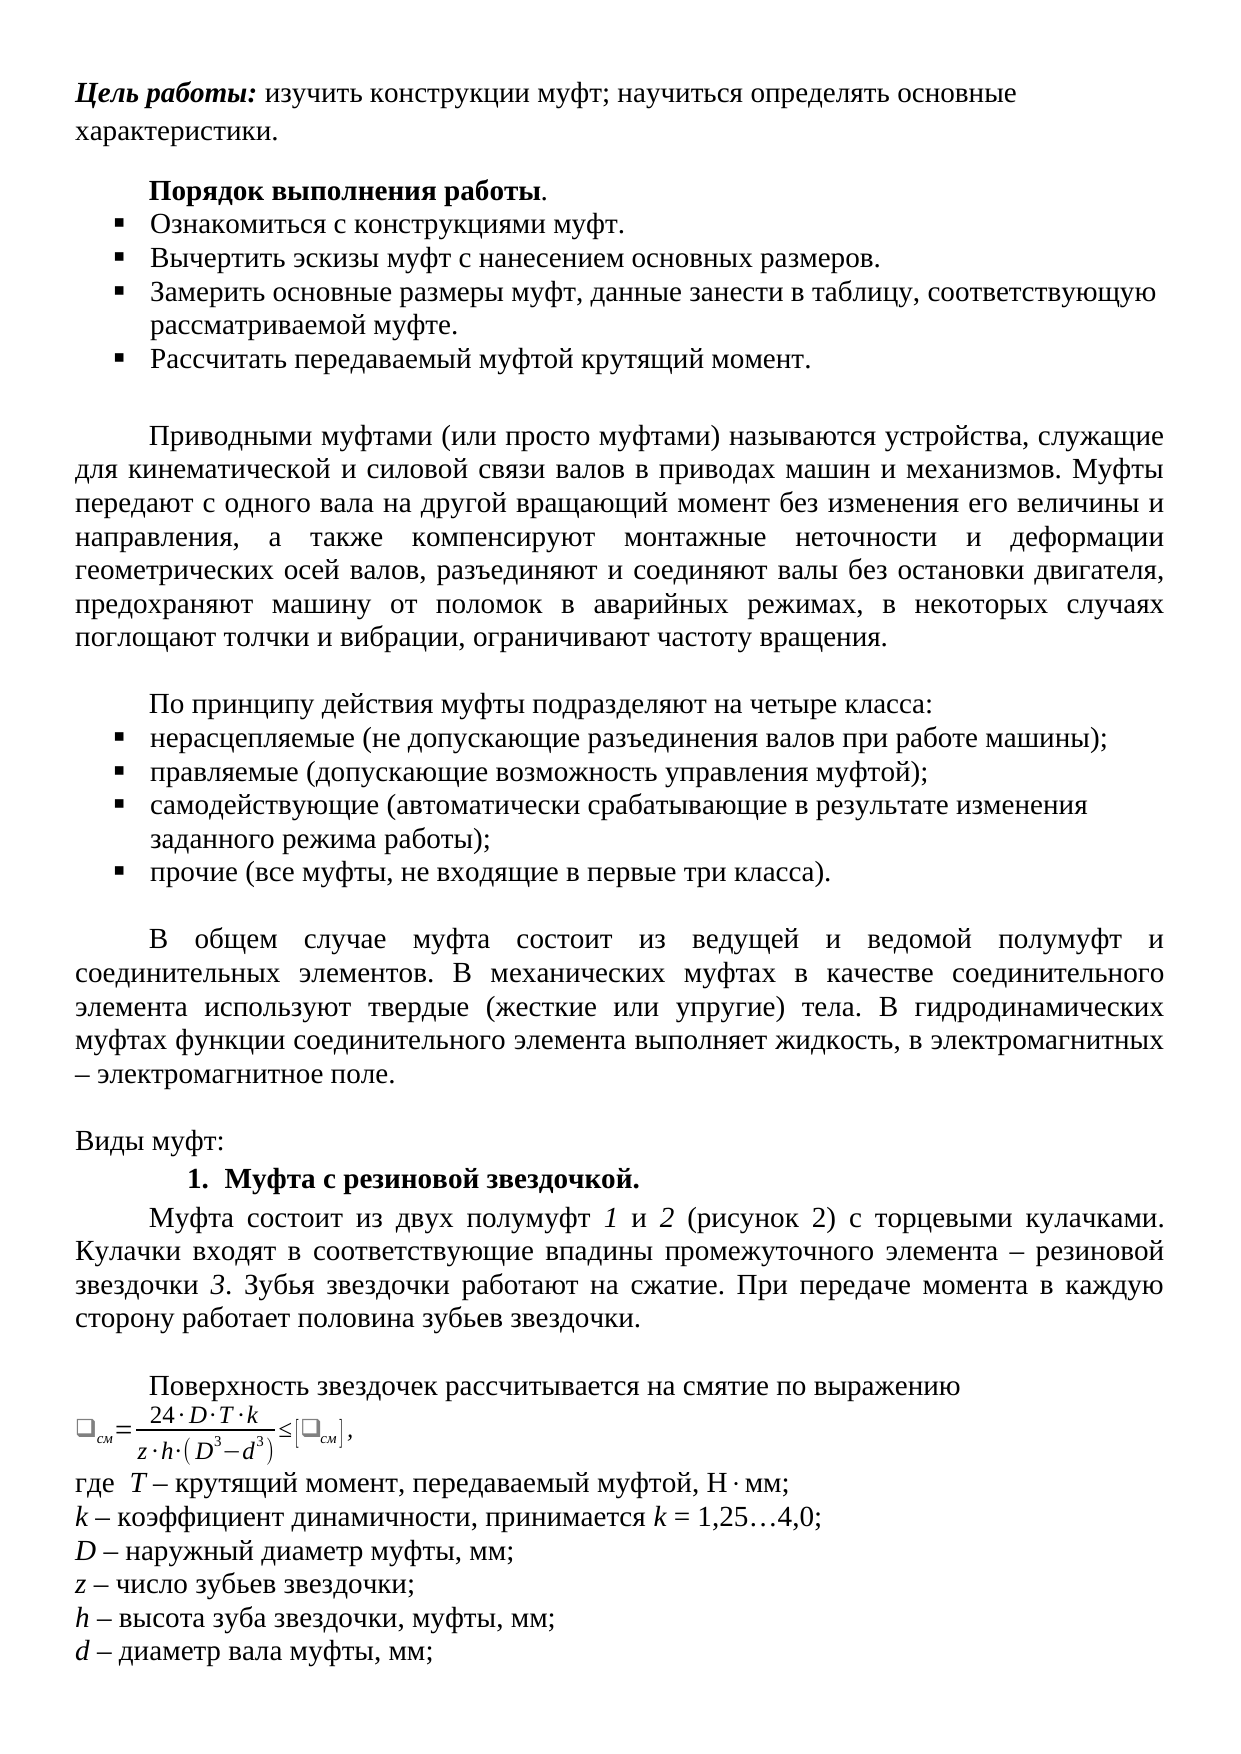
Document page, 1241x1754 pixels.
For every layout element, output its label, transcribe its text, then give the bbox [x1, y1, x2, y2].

list правляемые (допускающие возможность управления муфтой); [112, 754, 1165, 787]
text Цель работы: изучить конструкции муфт; научиться определять основные характеристики. [75, 75, 1165, 147]
list самодействующие (автоматически срабатывающие в результате изменения заданного режима работы); [112, 787, 1165, 854]
text Муфта состоит из двух полумуфт 1 и 2 (рисунок 2) с торцевыми кулачками. Кулачки входят в соответствующие впадины промежуточного элемента – резиновой звездочки 3. Зубья звездочки работают на сжатие. При передаче момента в каждую сторону работает половина зубьев звездочки. [75, 1200, 1165, 1334]
text d – диаметр вала муфты, мм; [75, 1633, 1165, 1667]
text h – высота зуба звездочки, муфты, мм; [75, 1600, 1165, 1633]
list Ознакомиться с конструкциями муфт. [112, 206, 1165, 240]
text Поверхность звездочек рассчитывается на смятие по выражению [75, 1368, 1165, 1401]
text где Т – крутящий момент, передаваемый муфтой, Нмм; [75, 1466, 1165, 1499]
list прочие (все муфты, не входящие в первые три класса). [112, 854, 1165, 888]
text z – число зубьев звездочки; [75, 1566, 1165, 1600]
list Муфта с резиновой звездочкой. [187, 1161, 1165, 1195]
text Виды муфт: [75, 1123, 1165, 1156]
text Порядок выполнения работы. [75, 173, 1165, 206]
list Замерить основные размеры муфт, данные занести в таблицу, соответствующую рассматриваемой муфте. [112, 274, 1165, 341]
text В общем случае муфта состоит из ведущей и ведомой полумуфт и соединительных элементов. В механических муфтах в качестве соединительного элемента используют твердые (жесткие или упругие) тела. В гидродинамических муфтах функции соединительного элемента выполняет жидкость, в электромагнитных – электромагнитное поле. [75, 922, 1165, 1089]
list Вычертить эскизы муфт с нанесением основных размеров. [112, 240, 1165, 274]
text По принципу действия муфты подразделяют на четыре класса: [75, 686, 1165, 720]
text D – наружный диаметр муфты, мм; [75, 1533, 1165, 1566]
list Рассчитать передаваемый муфтой крутящий момент. [112, 341, 1165, 374]
text k – коэффициент динамичности, принимается k = 1,25…4,0; [75, 1499, 1165, 1533]
list нерасцепляемые (не допускающие разъединения валов при работе машины); [112, 720, 1165, 754]
text Приводными муфтами (или просто муфтами) называются устройства, служащие для кинематической и силовой связи валов в приводах машин и механизмов. Муфты передают с одного вала на другой вращающий момент без изменения его величины и направления, а также компенсируют монтажные неточности и деформации геометрических осей валов, разъединяют и соединяют валы без остановки двигателя, предохраняют машину от поломок в аварийных режимах, в некоторых случаях поглощают толчки и вибрации, ограничивают частоту вращения. [75, 418, 1165, 653]
